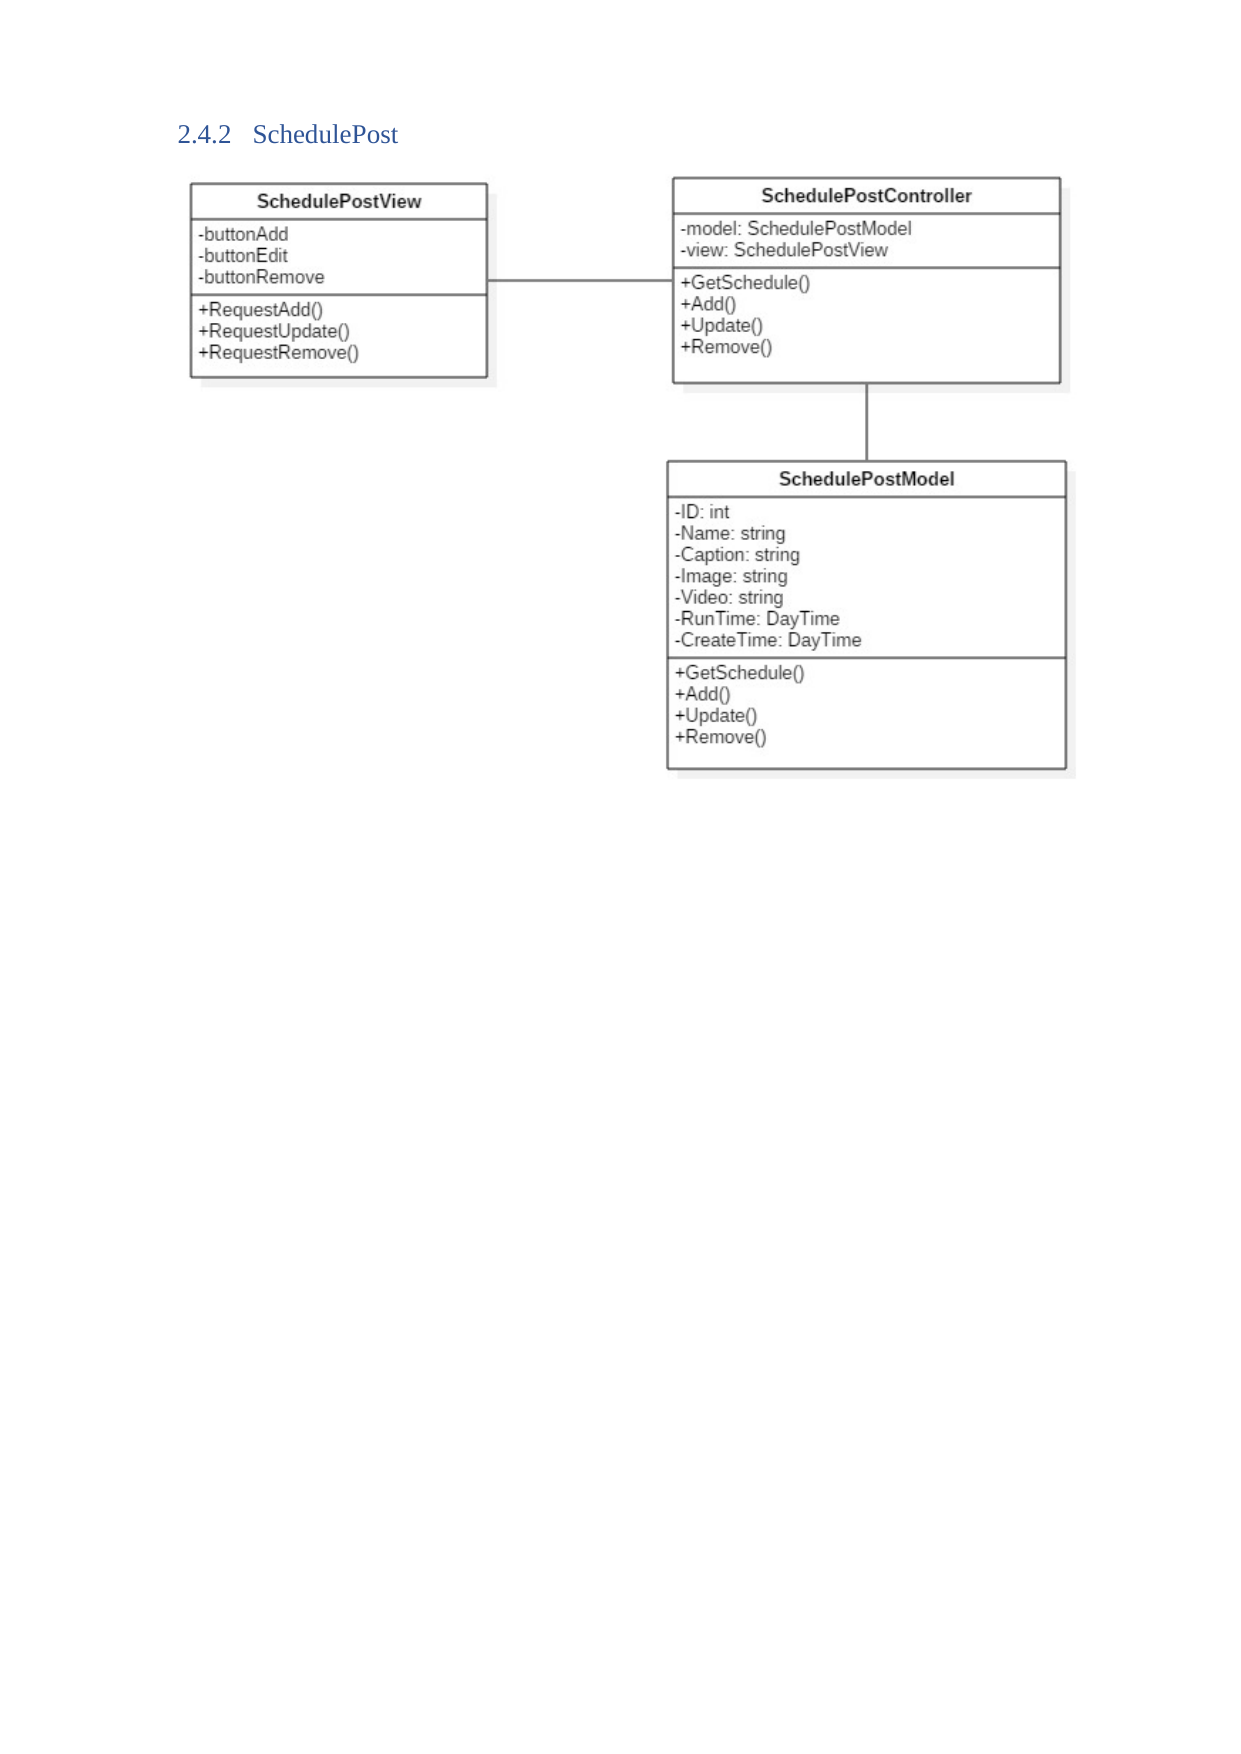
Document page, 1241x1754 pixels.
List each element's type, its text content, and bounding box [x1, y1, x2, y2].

picture [177, 164, 1123, 826]
subtitle SchedulePost [177, 118, 1122, 149]
